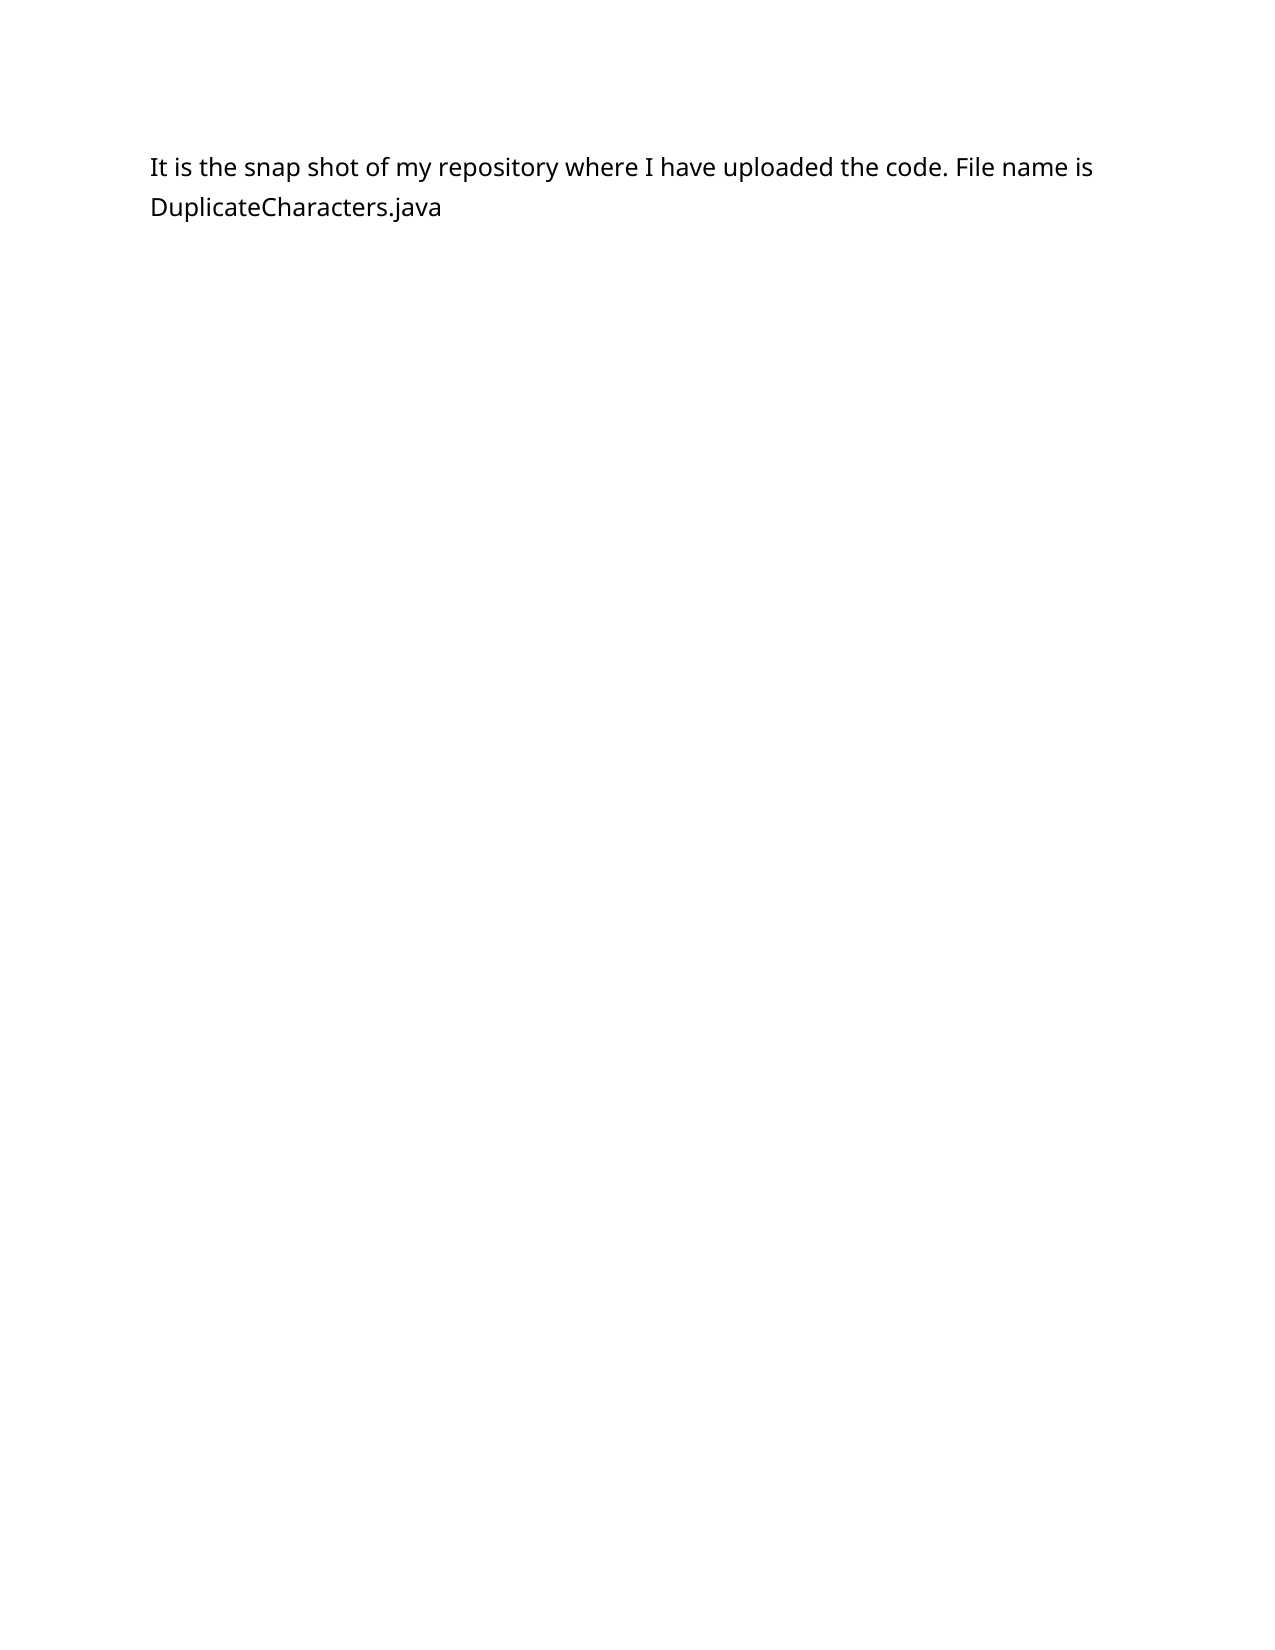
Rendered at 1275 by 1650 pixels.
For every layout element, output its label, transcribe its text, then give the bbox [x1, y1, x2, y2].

text It is the snap shot of my repository where I have uploaded the code. File name is DuplicateCharacters.java [150, 150, 1125, 223]
